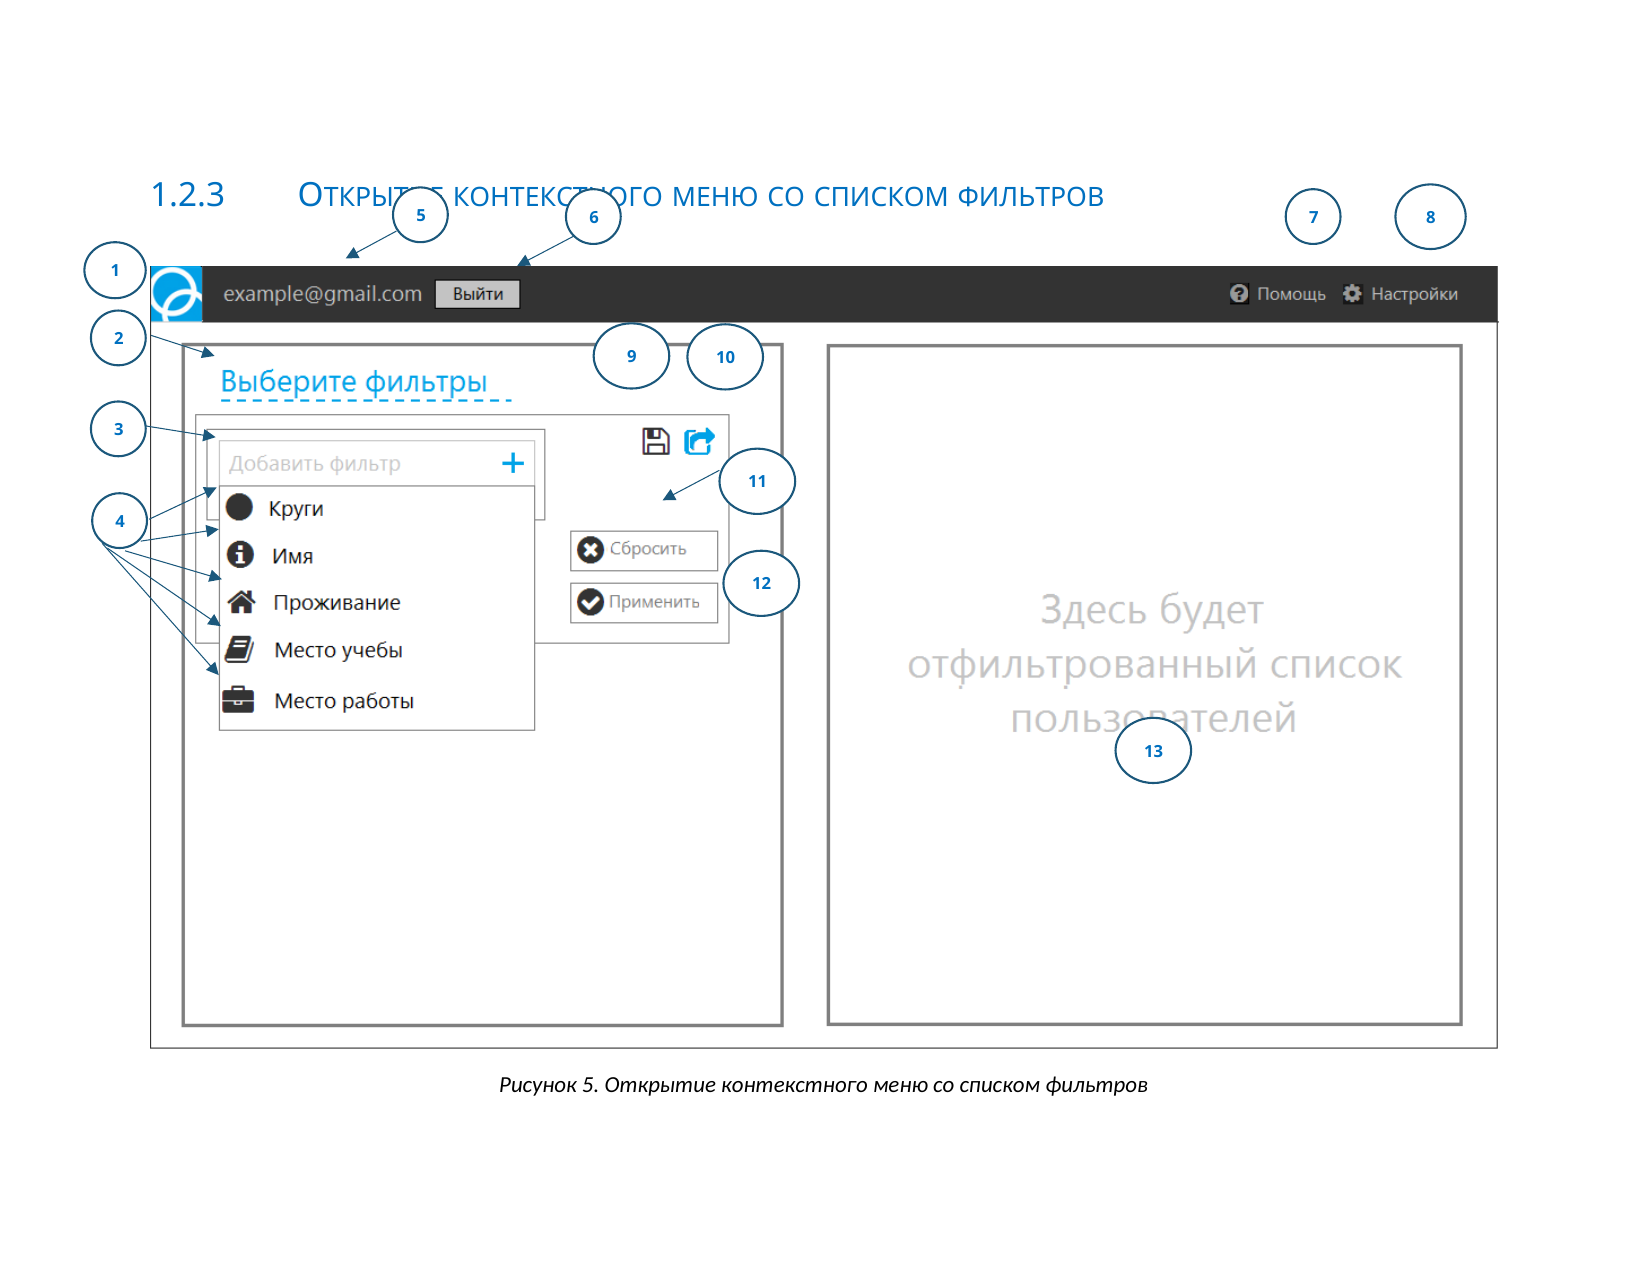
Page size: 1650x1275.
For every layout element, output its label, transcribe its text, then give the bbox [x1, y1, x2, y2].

picture [150, 266, 1499, 1051]
subtitle Открытие контекстного меню со списком фильтров [150, 171, 1500, 216]
text Рисунок 5. Открытие контекстного меню со списком фильтров [150, 1070, 1500, 1098]
